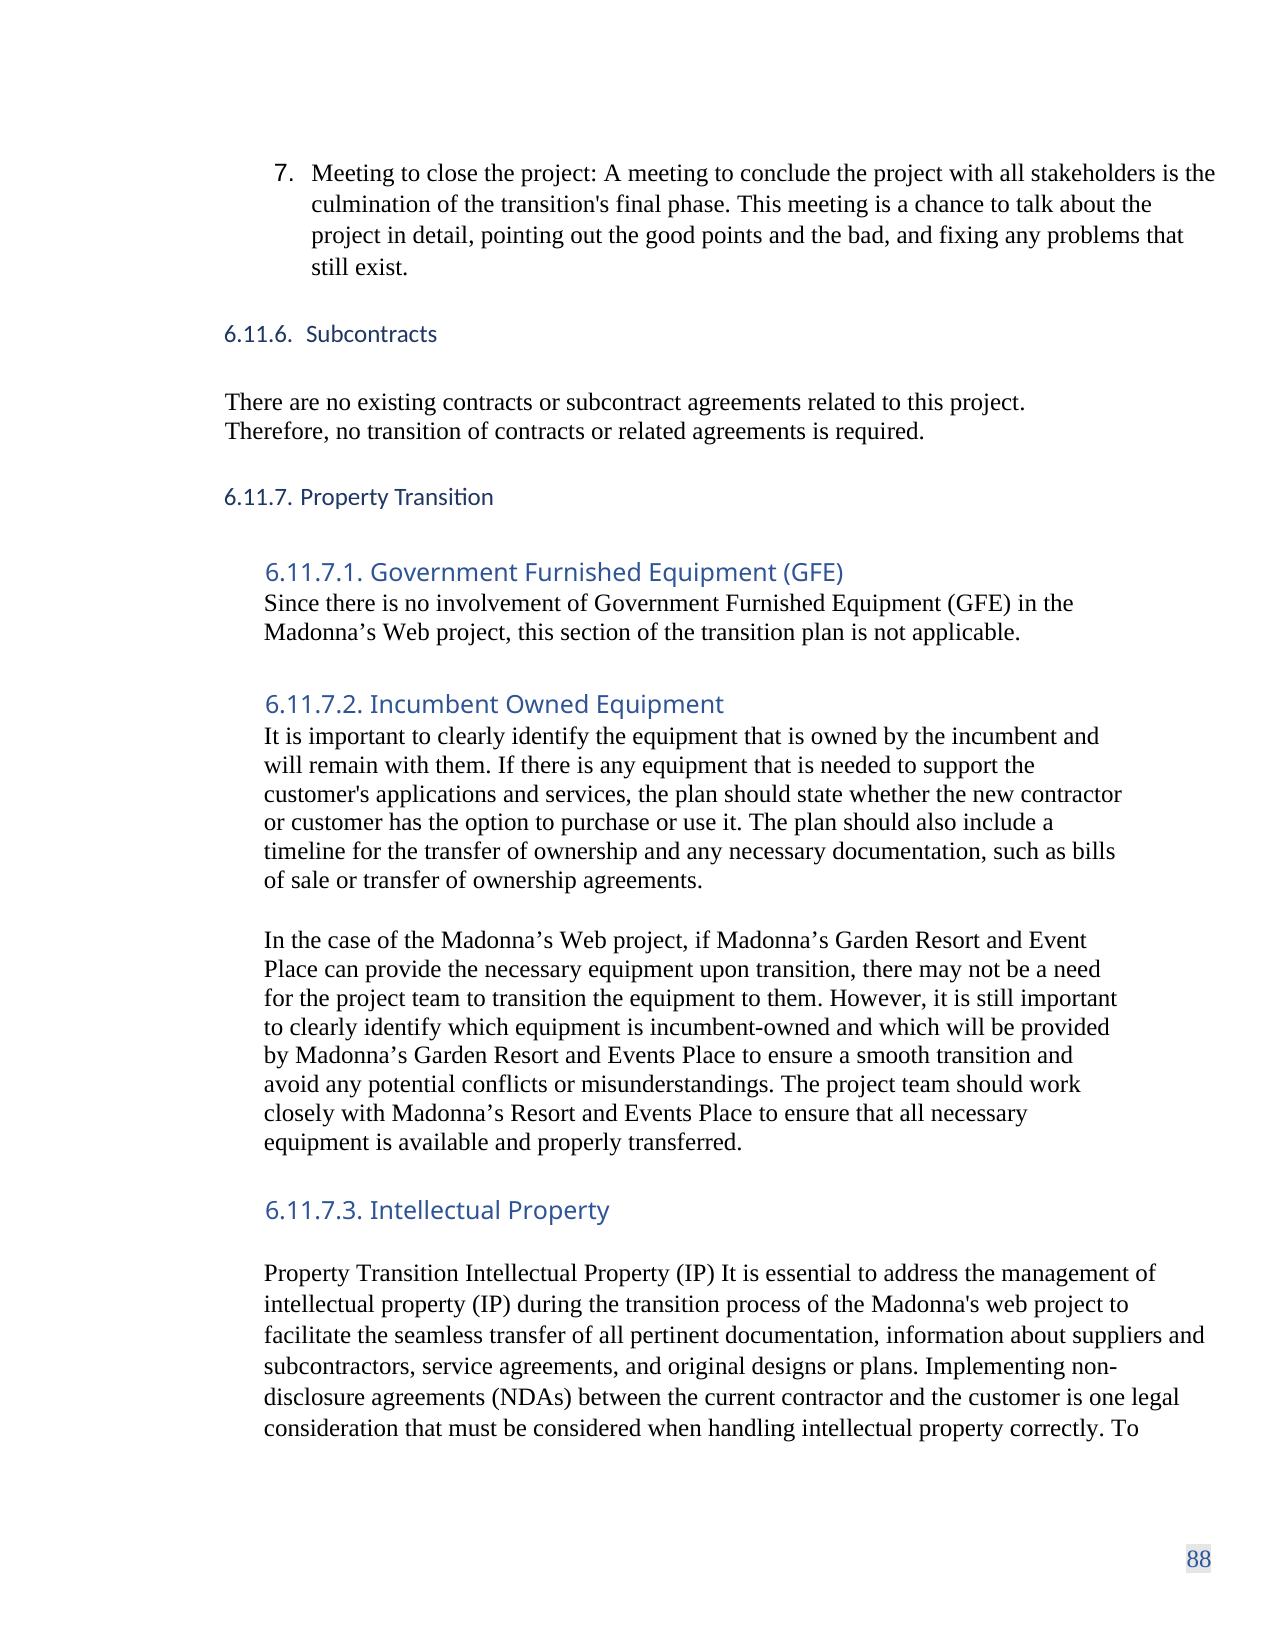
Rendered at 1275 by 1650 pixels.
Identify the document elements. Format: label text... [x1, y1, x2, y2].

text There are no existing contracts or subcontract agreements related to this project. Therefore, no transition of contracts or related agreements is required. [224, 387, 1127, 444]
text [264, 1258, 1218, 1442]
subtitle 6.11.7.3. Intellectual Property [265, 1193, 1218, 1227]
subtitle 6.11.7.2. Incumbent Owned Equipment [265, 687, 1218, 721]
text In the case of the Madonna’s Web project, if Madonna’s Garden Resort and Event Place can provide the necessary equipment upon transition, there may not be a need for the project team to transition the equipment to them. However, it is still important to clearly identify which equipment is incumbent-owned and which will be provided by Madonna’s Garden Resort and Events Place to ensure a smooth transition and avoid any potential conflicts or misunderstandings. The project team should work closely with Madonna’s Resort and Events Place to ensure that all necessary equipment is available and properly transferred. [264, 925, 1127, 1155]
subtitle 6.11.7. Property Transition [223, 481, 1218, 511]
list Meeting to close the project: A meeting to conclude the project with all stakeholders is the culmination of the transition's final phase. This meeting is a chance to talk about the project in detail, pointing out the good points and the bad, and fixing any problems that still exist. [274, 158, 1218, 280]
text It is important to clearly identify the equipment that is owned by the incumbent and will remain with them. If there is any equipment that is needed to support the customer's applications and services, the plan should state whether the new contractor or customer has the option to purchase or use it. The plan should also include a timeline for the transfer of ownership and any necessary documentation, such as bills of sale or transfer of ownership agreements. [264, 721, 1127, 894]
text Since there is no involvement of Government Furnished Equipment (GFE) in the Madonna’s Web project, this section of the transition plan is not applicable. [264, 588, 1127, 646]
subtitle 6.11.7.1. Government Furnished Equipment (GFE) [265, 554, 1218, 588]
subtitle 6.11.6. Subcontracts [223, 318, 1218, 349]
